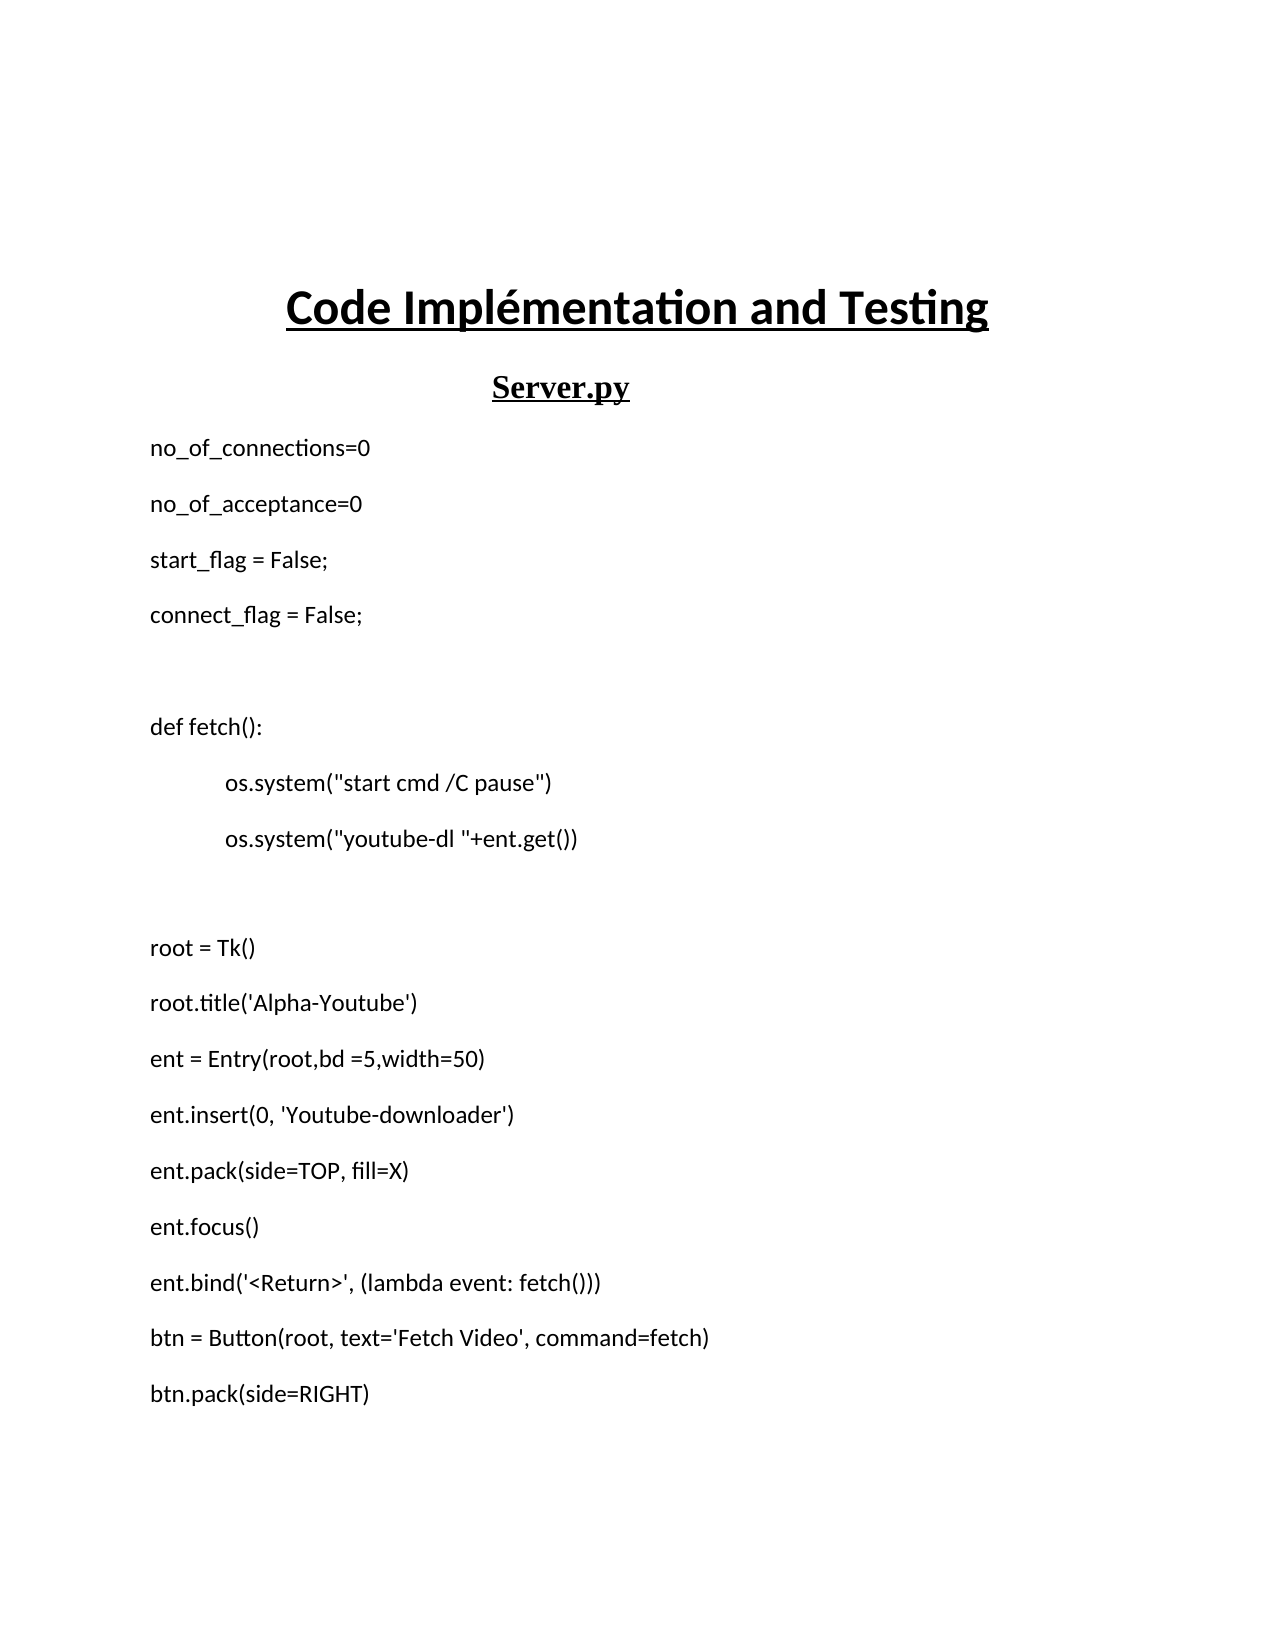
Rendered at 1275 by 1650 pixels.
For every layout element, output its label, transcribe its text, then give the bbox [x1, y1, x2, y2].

text Code Implémentation and Testing [150, 276, 1125, 337]
text ent.insert(0, 'Youtube-downloader') [150, 1099, 1125, 1130]
text os.system("youtube-dl "+ent.get()) [150, 823, 1125, 853]
text no_of_connections=0 [150, 432, 1125, 463]
text no_of_acceptance=0 [150, 488, 1125, 518]
text def fetch(): [150, 711, 1125, 742]
text start_flag = False; [150, 544, 1125, 574]
text os.system("start cmd /C pause") [150, 767, 1125, 798]
text btn.pack(side=RIGHT) [150, 1378, 1125, 1409]
text ent.pack(side=TOP, fill=X) [150, 1155, 1125, 1186]
text Server.py [150, 367, 1125, 406]
text connect_flag = False; [150, 599, 1125, 630]
text ent = Entry(root,bd =5,width=50) [150, 1043, 1125, 1074]
text btn = Button(root, text='Fetch Video', command=fetch) [150, 1323, 1125, 1353]
text ent.bind('<Return>', (lambda event: fetch())) [150, 1267, 1125, 1297]
text root = Tk() [150, 932, 1125, 962]
text root.title('Alpha-Youtube') [150, 988, 1125, 1018]
text ent.focus() [150, 1211, 1125, 1241]
